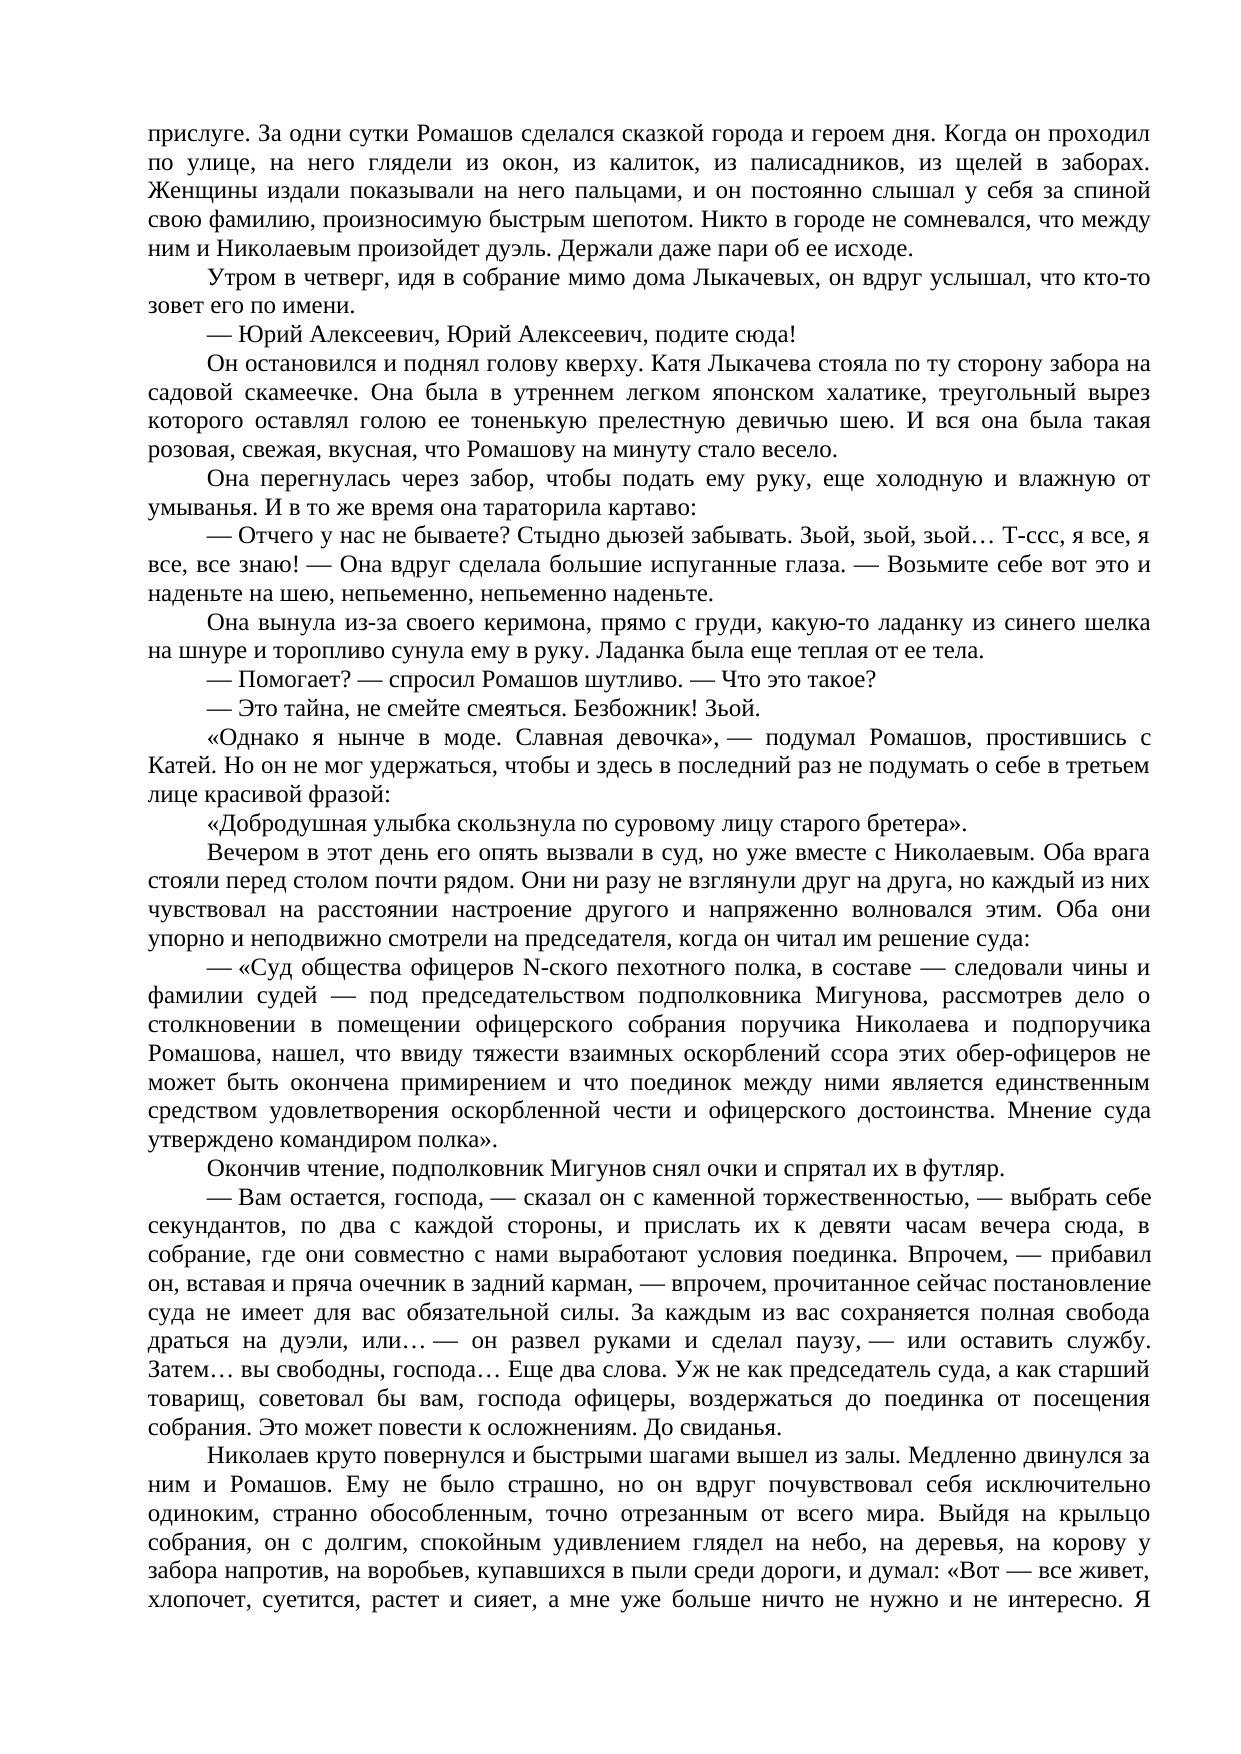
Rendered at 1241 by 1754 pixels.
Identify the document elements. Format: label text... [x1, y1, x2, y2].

text — Вам остается, господа, — сказал он с каменной торжественностью, — выбрать себе секундантов, по два с каждой стороны, и прислать их к девяти часам вечера сюда, в собрание, где они совместно с нами выработают условия поединка. Впрочем, — прибавил он, вставая и пряча очечник в задний карман, — впрочем, прочитанное сейчас постановление суда не имеет для вас обязательной силы. За каждым из вас сохраняется полная свобода драться на дуэли, или… — он развел руками и сделал паузу, — или оставить службу. Затем… вы свободны, господа… Еще два слова. Уж не как председатель суда, а как старший товарищ, советовал бы вам, господа офицеры, воздержаться до поединка от посещения собрания. Это может повести к осложнениям. До свиданья. [148, 1182, 1152, 1441]
text Она перегнулась через забор, чтобы подать ему руку, еще холодную и влажную от умыванья. И в то же время она тараторила картаво: [148, 463, 1152, 521]
text — Помогает? — спросил Ромашов шутливо. — Что это такое? [148, 664, 1152, 693]
text «Однако я нынче в моде. Славная девочка», — подумал Ромашов, простившись с Катей. Но он не мог удержаться, чтобы и здесь в последний раз не подумать о себе в третьем лице красивой фразой: [148, 722, 1152, 808]
text Он остановился и поднял голову кверху. Катя Лыкачева стояла по ту сторону забора на садовой скамеечке. Она была в утреннем легком японском халатике, треугольный вырез которого оставлял голою ее тоненькую прелестную девичью шею. И вся она была такая розовая, свежая, вкусная, что Ромашову на минуту стало весело. [148, 348, 1152, 463]
text «Добродушная улыбка скользнула по суровому лицу старого бретера». [148, 808, 1152, 837]
text Она вынула из-за своего керимона, прямо с груди, какую-то ладанку из синего шелка на шнуре и торопливо сунула ему в руку. Ладанка была еще теплая от ее тела. [148, 607, 1152, 664]
text — Юрий Алексеевич, Юрий Алексеевич, подите сюда! [148, 319, 1152, 348]
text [148, 1441, 1152, 1613]
text Вечером в этот день его опять вызвали в суд, но уже вместе с Николаевым. Оба врага стояли перед столом почти рядом. Они ни разу не взглянули друг на друга, но каждый из них чувствовал на расстоянии настроение другого и напряженно волновался этим. Оба они упорно и неподвижно смотрели на председателя, когда он читал им решение суда: [148, 837, 1152, 952]
text — Отчего у нас не бываете? Стыдно дьюзей забывать. Зьой, зьой, зьой… Т-ссс, я все, я все, все знаю! — Она вдруг сделала большие испуганные глаза. — Возьмите себе вот это и наденьте на шею, непьеменно, непьеменно наденьте. [148, 521, 1152, 607]
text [148, 118, 1152, 262]
text Утром в четверг, идя в собрание мимо дома Лыкачевых, он вдруг услышал, что кто-то зовет его по имени. [148, 262, 1152, 319]
text — Это тайна, не смейте смеяться. Безбожник! Зьой. [148, 693, 1152, 722]
text Окончив чтение, подполковник Мигунов снял очки и спрятал их в футляр. [148, 1153, 1152, 1182]
text — «Суд общества офицеров N-ского пехотного полка, в составе — следовали чины и фамилии судей — под председательством подполковника Мигунова, рассмотрев дело о столкновении в помещении офицерского собрания поручика Николаева и подпоручика Ромашова, нашел, что ввиду тяжести взаимных оскорблений ссора этих обер-офицеров не может быть окончена примирением и что поединок между ними является единственным средством удовлетворения оскорбленной чести и офицерского достоинства. Мнение суда утверждено командиром полка». [148, 952, 1152, 1153]
